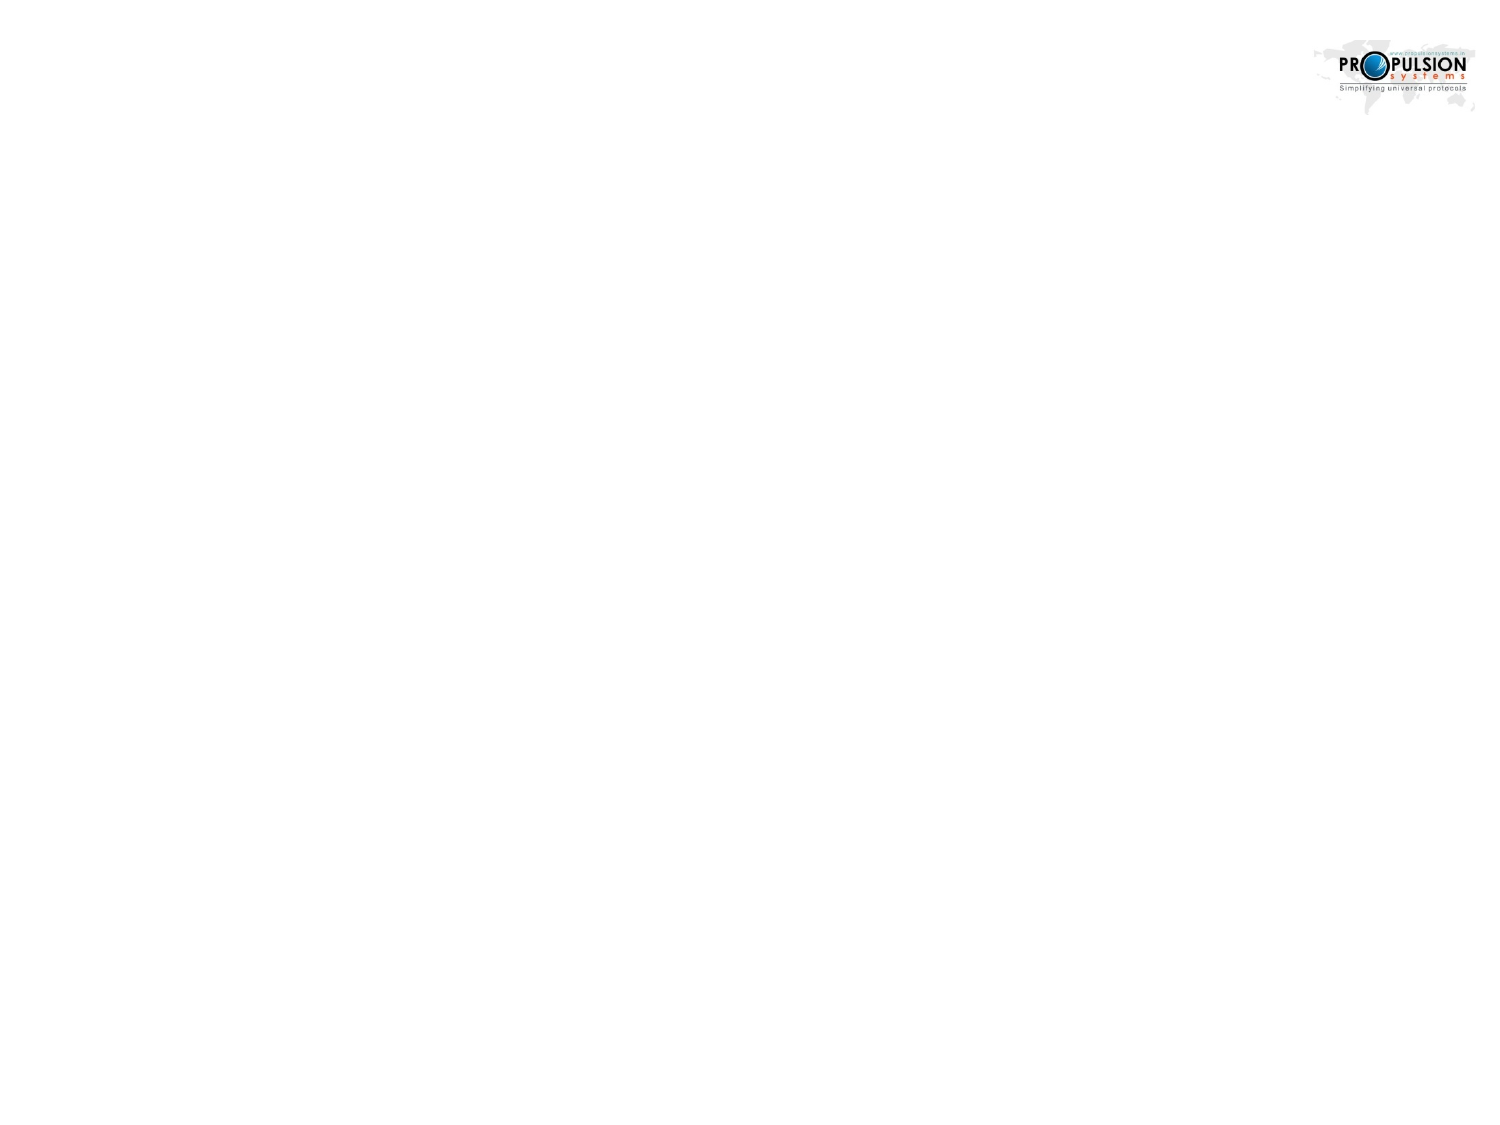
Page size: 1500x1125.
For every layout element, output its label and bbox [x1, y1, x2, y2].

picture [1312, 40, 1477, 115]
